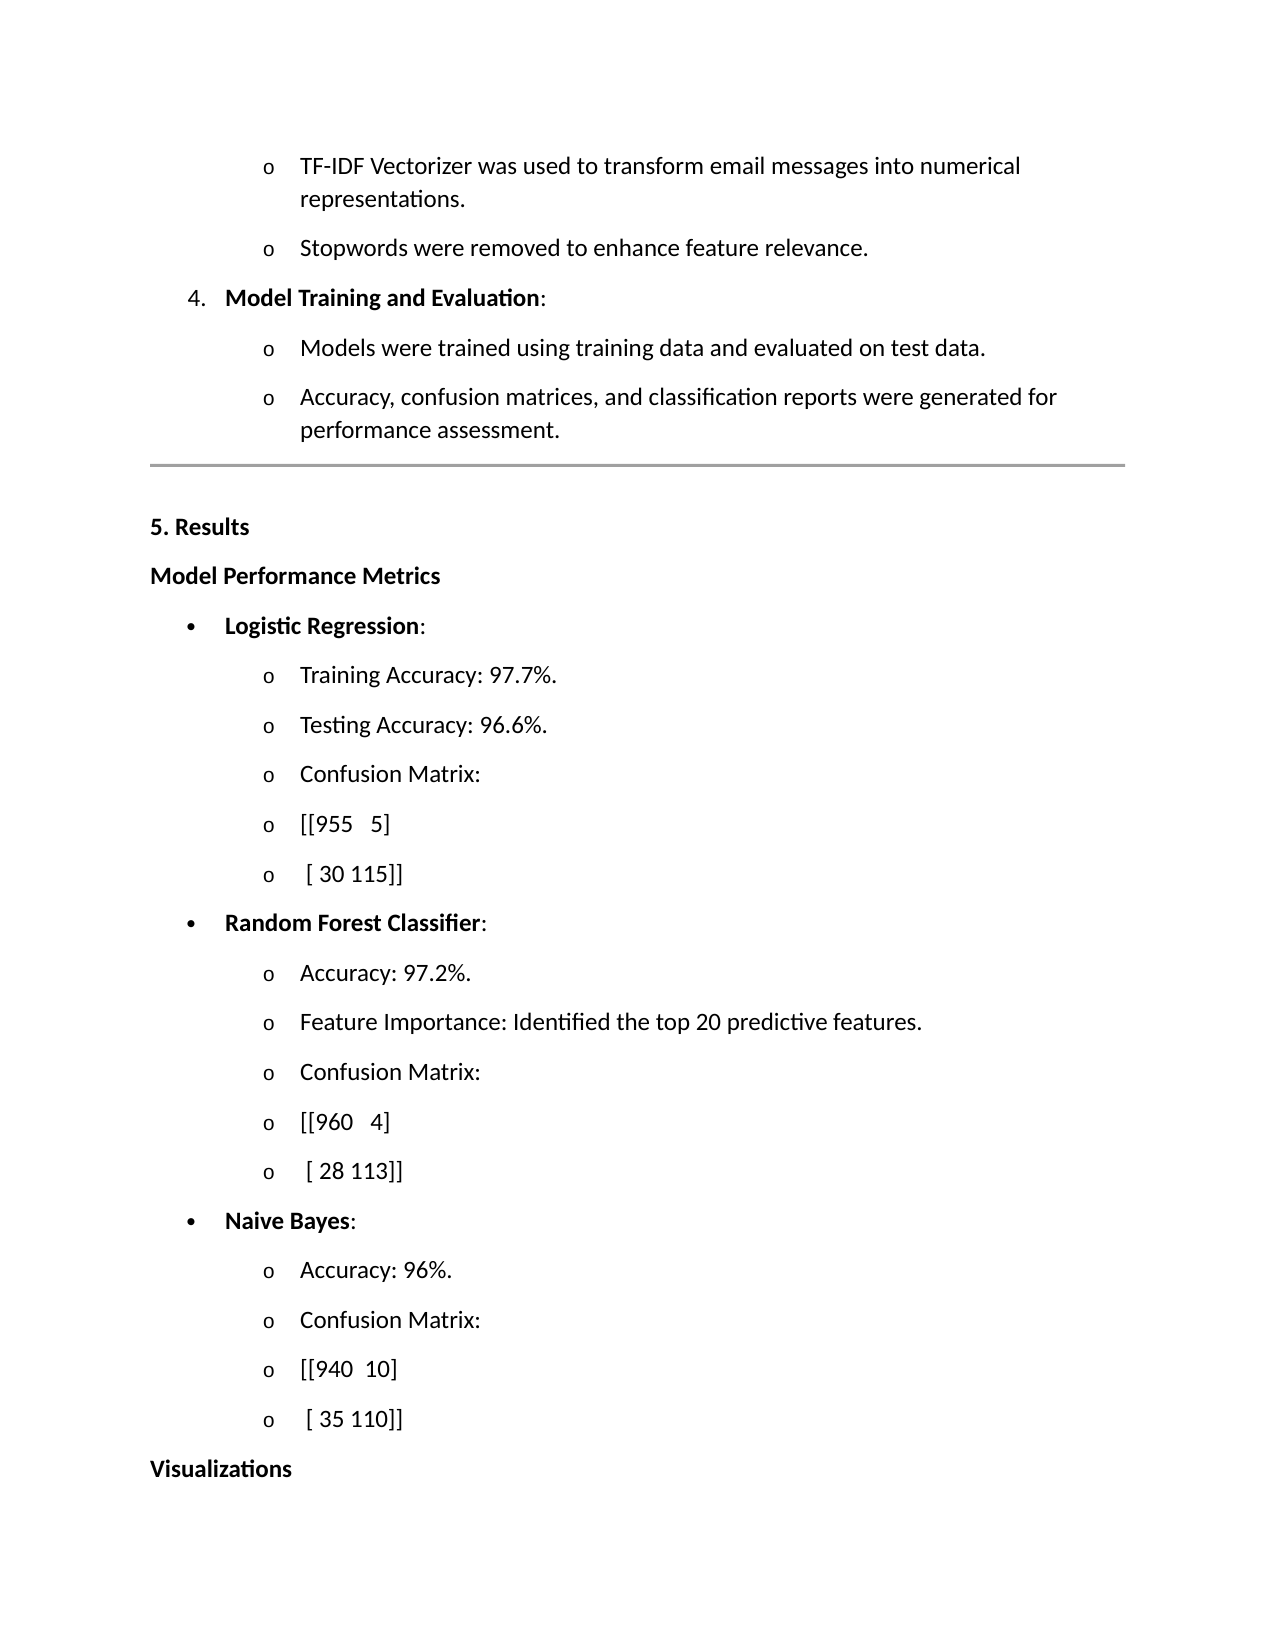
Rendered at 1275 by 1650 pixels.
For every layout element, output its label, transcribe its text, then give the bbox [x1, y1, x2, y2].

list Random Forest Classifier: [187, 907, 1125, 938]
list Confusion Matrix: [262, 1304, 1125, 1334]
list Stopwords were removed to enhance feature relevance. [262, 232, 1125, 263]
list Confusion Matrix: [262, 1056, 1125, 1087]
list [[955 5] [262, 808, 1125, 839]
list Model Training and Evaluation: [187, 282, 1125, 313]
list [[940 10] [262, 1353, 1125, 1384]
list Accuracy, confusion matrices, and classification reports were generated for performance assessment. [262, 381, 1125, 445]
list Accuracy: 97.2%. [262, 957, 1125, 987]
list TF-IDF Vectorizer was used to transform email messages into numerical representations. [262, 150, 1125, 213]
list Models were trained using training data and evaluated on test data. [262, 332, 1125, 362]
list Naive Bayes: [187, 1205, 1125, 1235]
list [ 30 115]] [262, 858, 1125, 888]
text Model Performance Metrics [150, 560, 1125, 591]
list Accuracy: 96%. [262, 1254, 1125, 1285]
list Feature Importance: Identified the top 20 predictive features. [262, 1006, 1125, 1037]
list [[960 4] [262, 1106, 1125, 1136]
list Training Accuracy: 97.7%. [262, 659, 1125, 690]
text 5. Results [150, 511, 1125, 541]
list [ 28 113]] [262, 1155, 1125, 1186]
list Confusion Matrix: [262, 758, 1125, 789]
list Testing Accuracy: 96.6%. [262, 709, 1125, 739]
list [ 35 110]] [262, 1403, 1125, 1434]
text Visualizations [150, 1453, 1125, 1483]
list Logistic Regression: [187, 610, 1125, 640]
